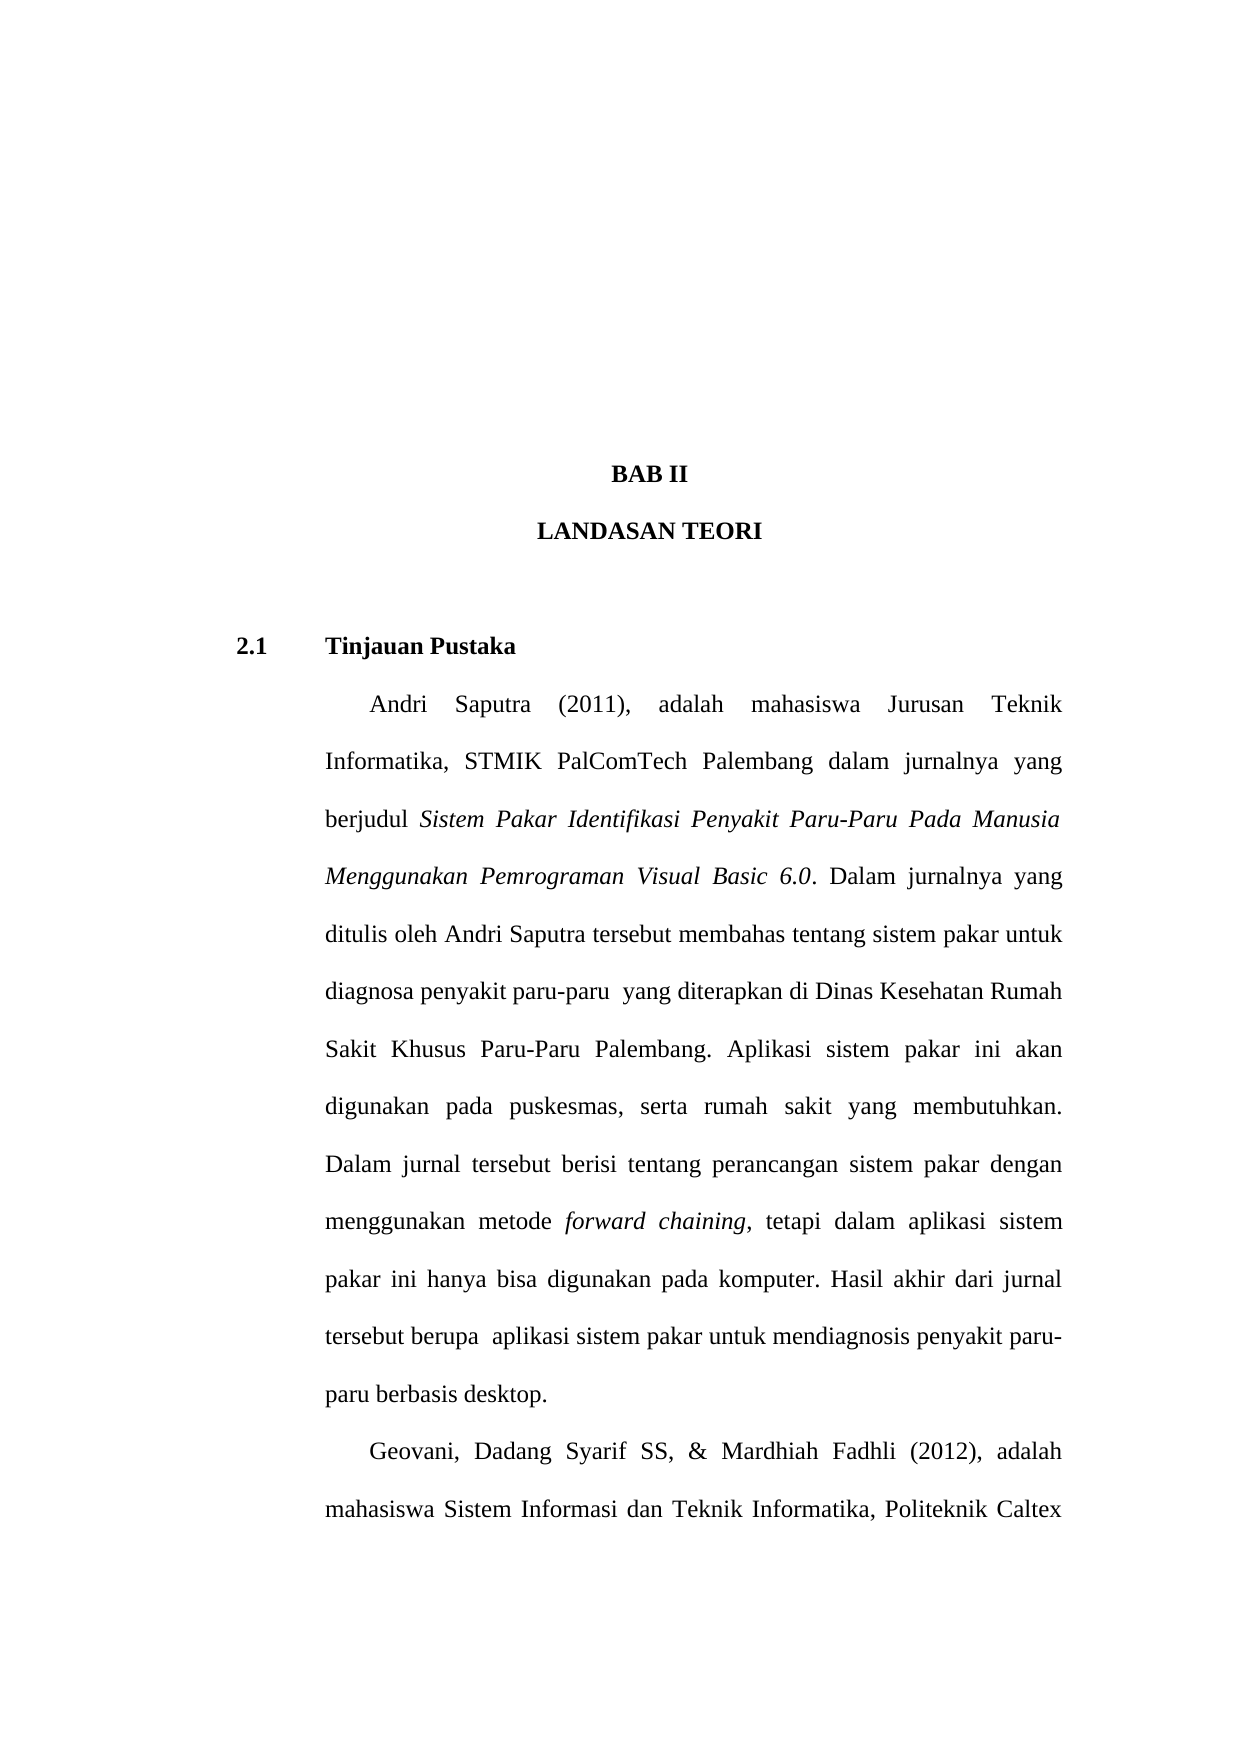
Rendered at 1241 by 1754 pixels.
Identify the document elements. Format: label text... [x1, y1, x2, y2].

list BAB II [236, 459, 1063, 487]
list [325, 1436, 1063, 1522]
list LANDASAN TEORI [236, 516, 1063, 545]
list Andri Saputra (2011), adalah mahasiswa Jurusan Teknik Informatika, STMIK PalComTech Palembang dalam jurnalnya yang berjudul Sistem Pakar Identifikasi Penyakit Paru-Paru Pada Manusia Menggunakan Pemrograman Visual Basic 6.0. Dalam jurnalnya yang ditulis oleh Andri Saputra tersebut membahas tentang sistem pakar untuk diagnosa penyakit paru-paru yang diterapkan di Dinas Kesehatan Rumah Sakit Khusus Paru-Paru Palembang. Aplikasi sistem pakar ini akan digunakan pada puskesmas, serta rumah sakit yang membutuhkan. Dalam jurnal tersebut berisi tentang perancangan sistem pakar dengan menggunakan metode forward chaining, tetapi dalam aplikasi sistem pakar ini hanya bisa digunakan pada komputer. Hasil akhir dari jurnal tersebut berupa aplikasi sistem pakar untuk mendiagnosis penyakit paru-paru berbasis desktop. [325, 689, 1063, 1407]
list Tinjauan Pustaka [236, 631, 1063, 660]
